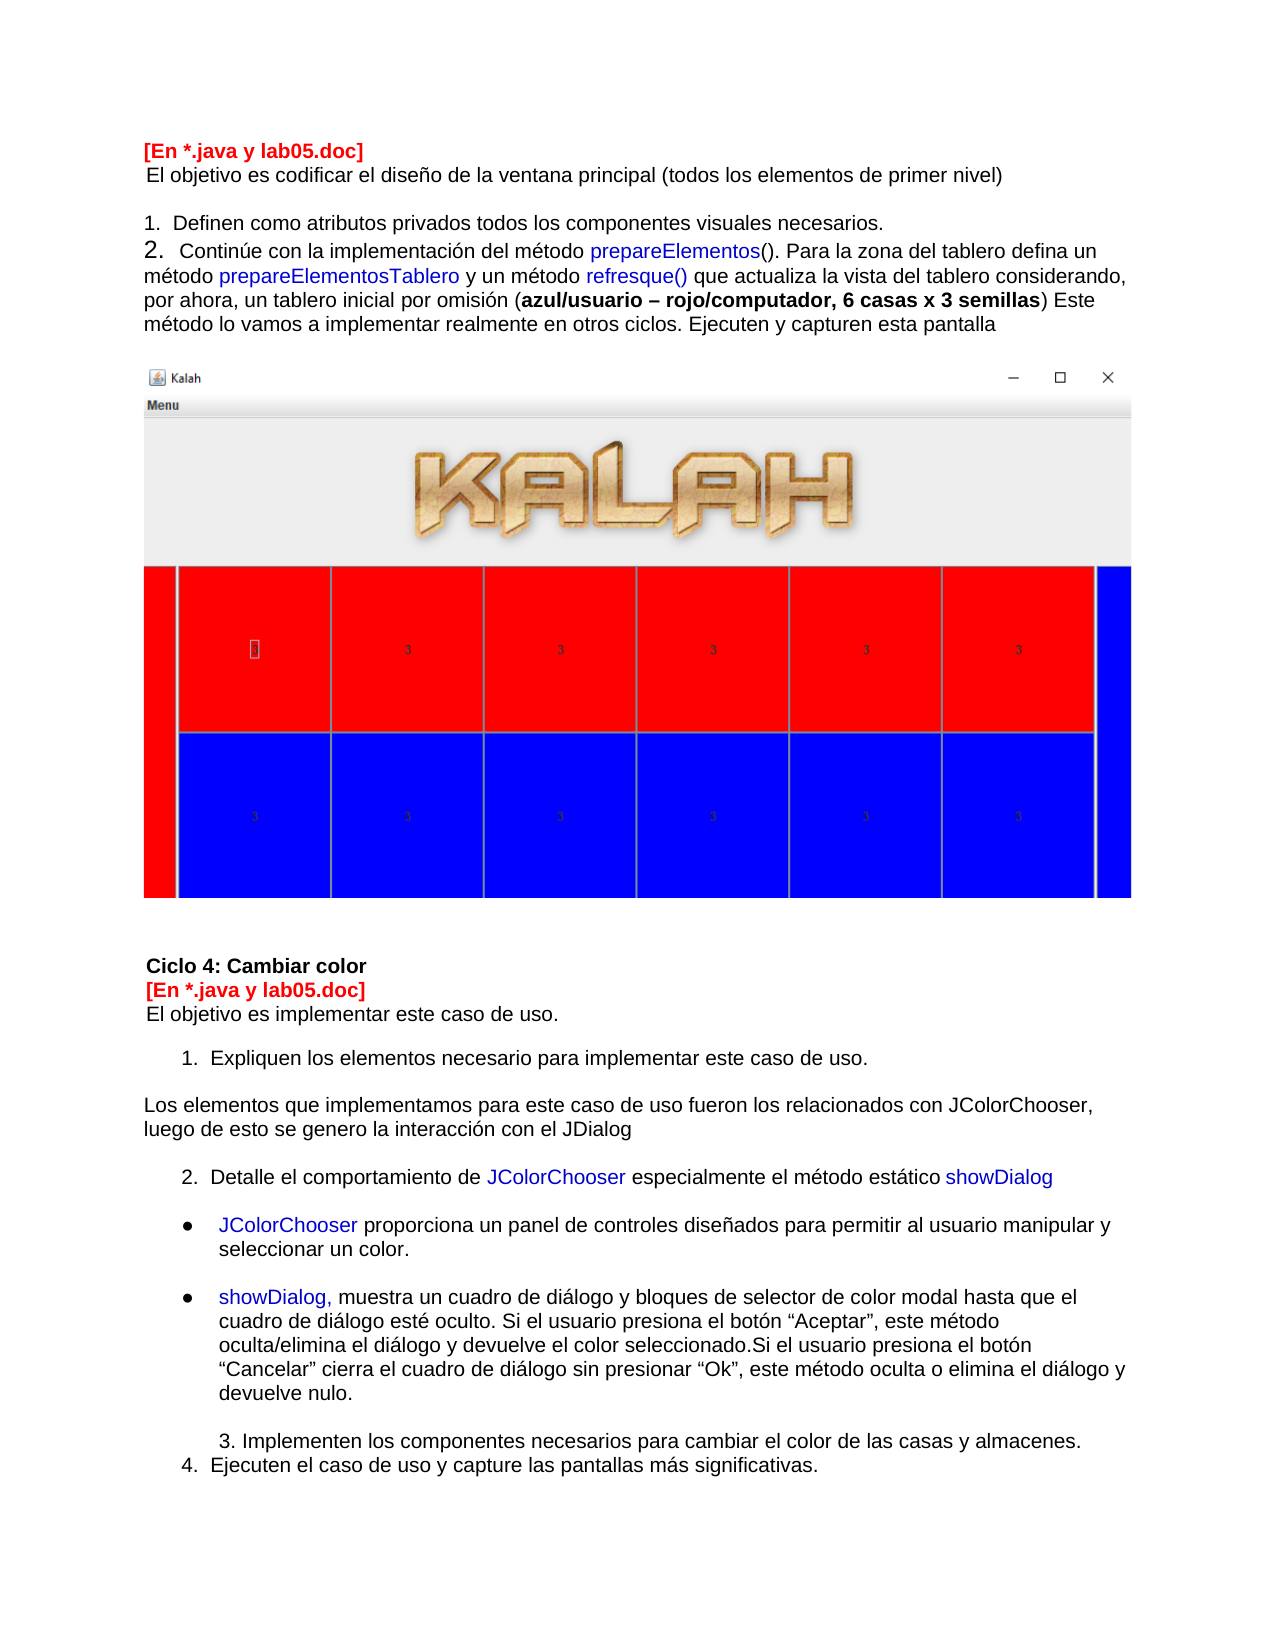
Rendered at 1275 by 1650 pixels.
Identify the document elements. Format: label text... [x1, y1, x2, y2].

list showDialog, muestra un cuadro de diálogo y bloques de selector de color modal hasta que el cuadro de diálogo esté oculto. Si el usuario presiona el botón “Aceptar”, este método oculta/elimina el diálogo y devuelve el color seleccionado.Si el usuario presiona el botón “Cancelar” cierra el cuadro de diálogo sin presionar “Ok”, este método oculta o elimina el diálogo y devuelve nulo. [181, 1285, 1131, 1405]
text [En *.java y lab05.doc] [144, 138, 1131, 162]
picture [143, 366, 1132, 898]
list JColorChooser proporciona un panel de controles diseñados para permitir al usuario manipular y seleccionar un color. [181, 1213, 1131, 1261]
text Ciclo 4: Cambiar color [146, 954, 1131, 978]
text [En *.java y lab05.doc] [146, 978, 1131, 1002]
text El objetivo es implementar este caso de uso. [146, 1002, 1131, 1026]
text 4. Ejecuten el caso de uso y capture las pantallas más significativas. [181, 1453, 1131, 1477]
text 2. Detalle el comportamiento de JColorChooser especialmente el método estático showDialog [181, 1165, 1131, 1189]
text 3. Implementen los componentes necesarios para cambiar el color de las casas y almacenes. [219, 1429, 1131, 1453]
text 1. Expliquen los elementos necesario para implementar este caso de uso. [181, 1045, 1131, 1069]
text El objetivo es codificar el diseño de la ventana principal (todos los elementos de primer nivel) [146, 162, 1129, 186]
text 2. Continúe con la implementación del método prepareElementos(). Para la zona del tablero defina un método prepareElementosTablero y un método refresque() que actualiza la vista del tablero considerando, por ahora, un tablero inicial por omisión (azul/usuario – rojo/computador, 6 casas x 3 semillas) Este método lo vamos a implementar realmente en otros ciclos. Ejecuten y capturen esta pantalla [144, 235, 1131, 335]
text Los elementos que implementamos para este caso de uso fueron los relacionados con JColorChooser, luego de esto se genero la interacción con el JDialog [144, 1093, 1131, 1141]
text 1. Definen como atributos privados todos los componentes visuales necesarios. [144, 211, 1131, 235]
